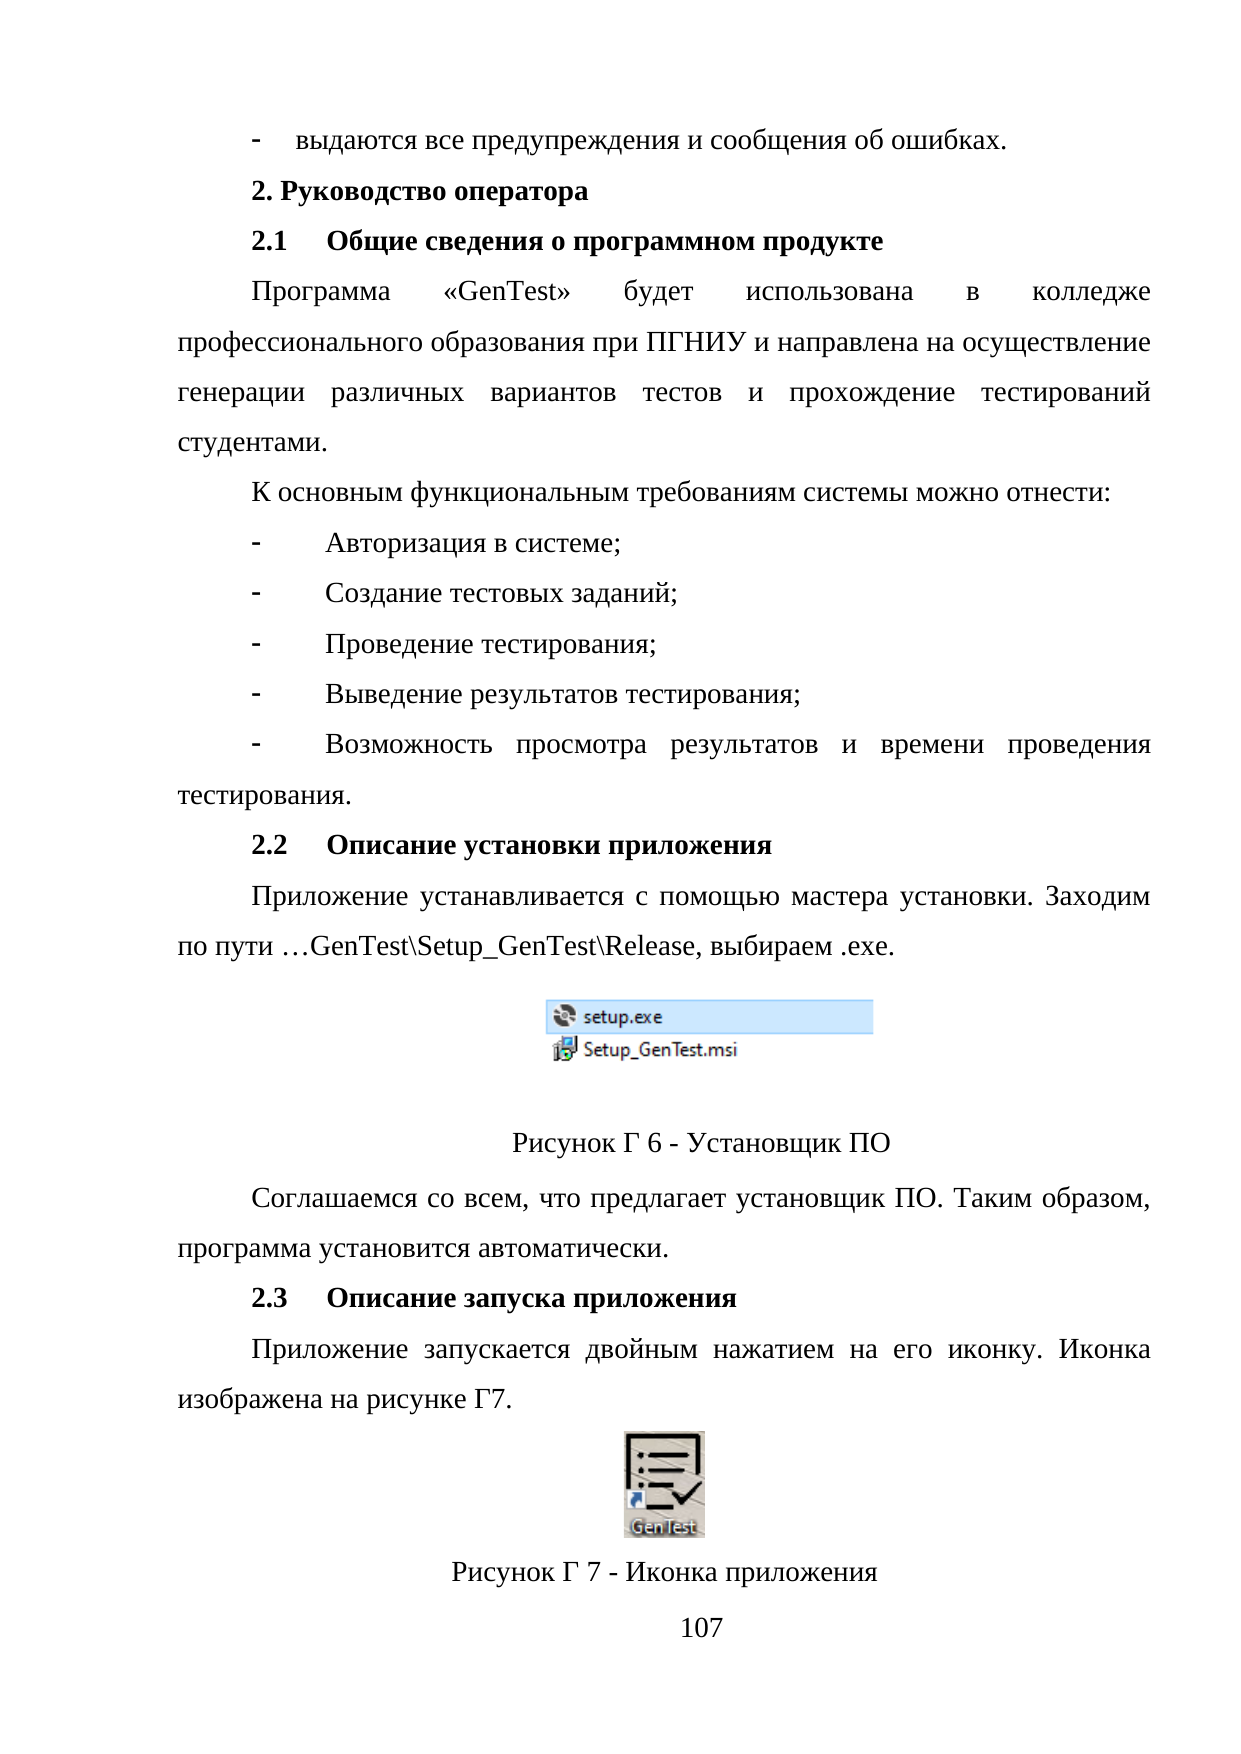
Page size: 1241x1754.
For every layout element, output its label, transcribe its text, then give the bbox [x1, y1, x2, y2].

list Создание тестовых заданий; [177, 575, 1152, 609]
list Выведение результатов тестирования; [177, 676, 1152, 710]
list Описание установки приложения [251, 827, 1152, 861]
text Соглашаемся со всем, что предлагает установщик ПО. Таким образом, программа установится автоматически. [177, 1180, 1152, 1264]
text Приложение устанавливается с помощью мастера установки. Заходим по пути …GenTest\Setup_GenTest\Release, выбираем .exe. [177, 878, 1152, 961]
picture [529, 978, 874, 1105]
text Программа «GenTest» будет использована в колледже профессионального образования при ПГНИУ и направлена на осуществление генерации различных вариантов тестов и прохождение тестирований студентами. [177, 273, 1152, 458]
text К основным функциональным требованиям системы можно отнести: [177, 474, 1152, 508]
list выдаются все предупреждения и сообщения об ошибках. [177, 122, 1152, 156]
list Описание запуска приложения [251, 1281, 1152, 1314]
text Приложение запускается двойным нажатием на его иконку. Иконка изображена на рисунке Г7. [177, 1331, 1152, 1415]
text 2. Руководство оператора [177, 173, 1152, 206]
list Проведение тестирования; [177, 626, 1152, 659]
list Возможность просмотра результатов и времени проведения тестирования. [177, 727, 1152, 811]
text Рисунок Г 6 - Установщик ПО [177, 1126, 1152, 1159]
list Общие сведения о программном продукте [251, 223, 1152, 257]
list Авторизация в системе; [177, 525, 1152, 558]
picture [623, 1431, 705, 1538]
